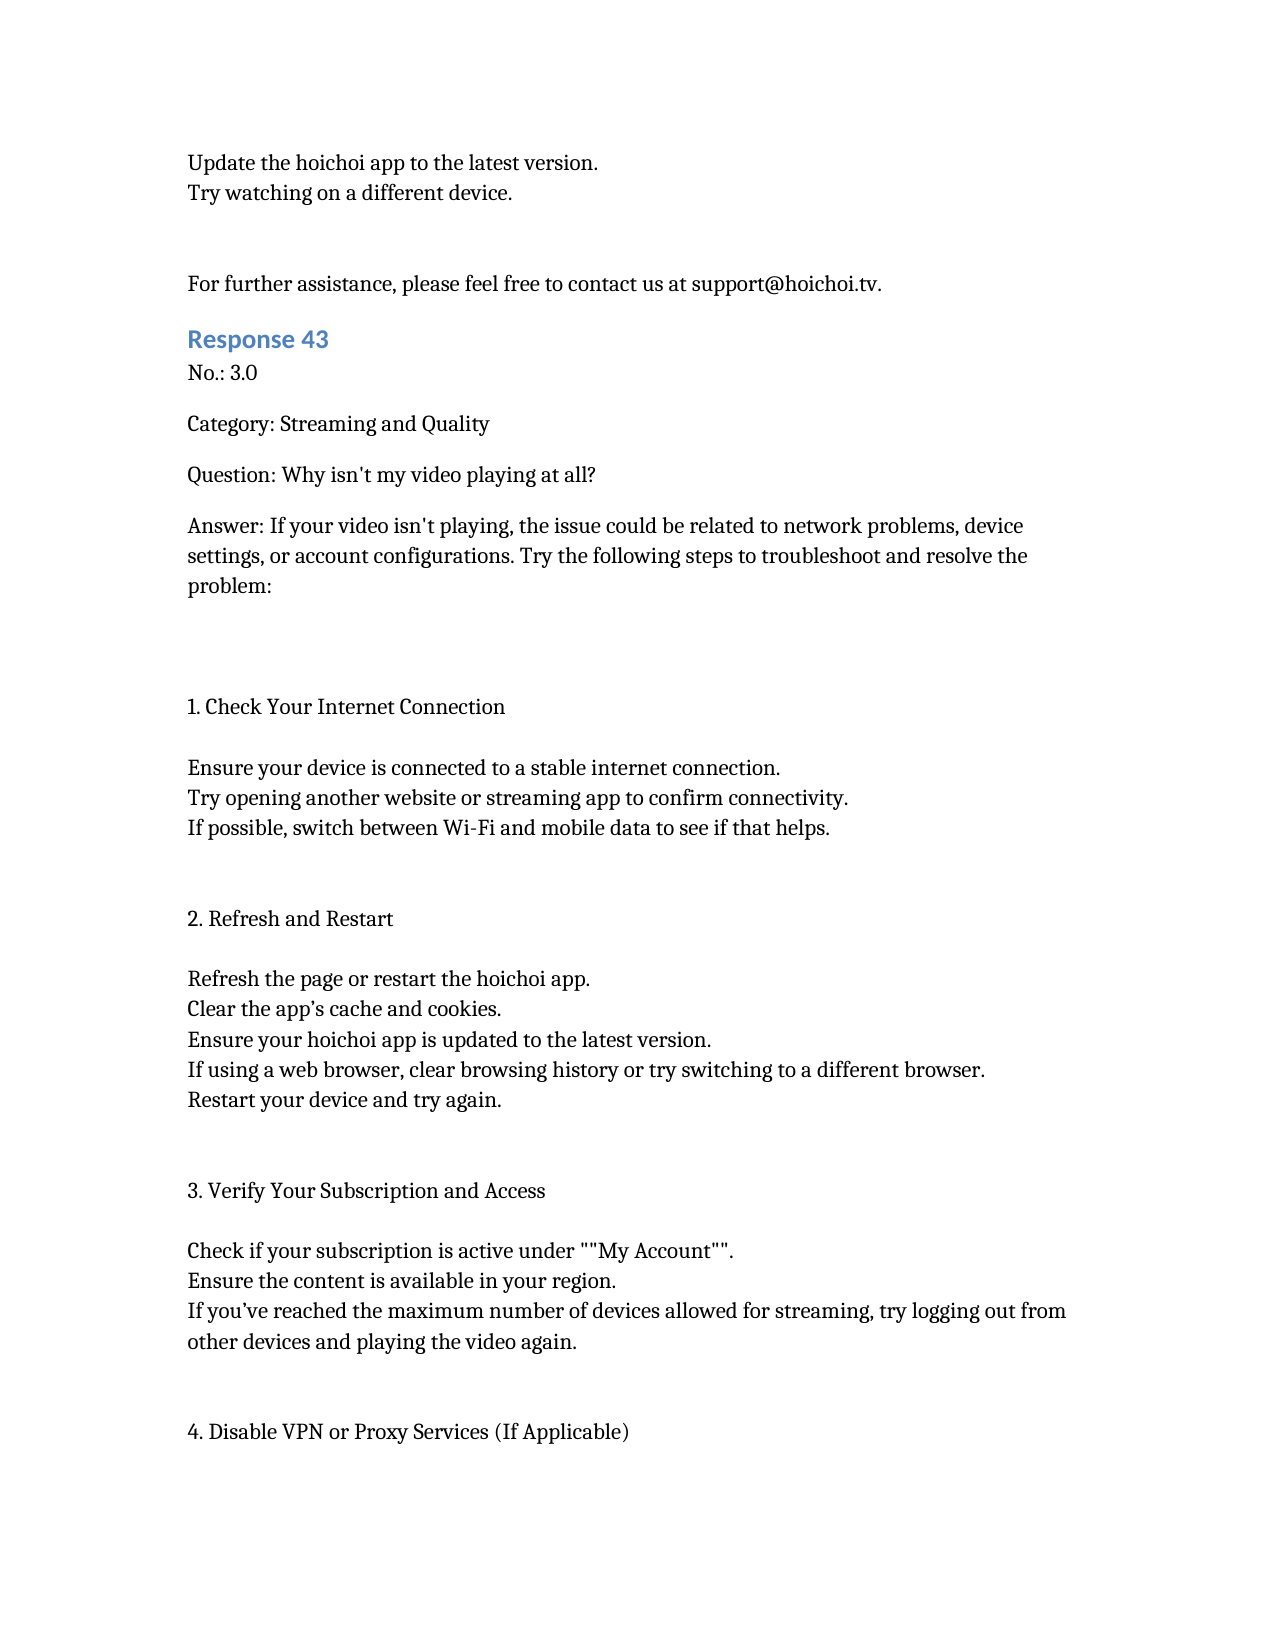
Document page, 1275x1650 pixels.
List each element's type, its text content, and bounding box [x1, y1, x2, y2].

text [187, 513, 1087, 1476]
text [187, 150, 1087, 297]
subtitle Response 43 [187, 322, 1087, 355]
text Question: Why isn't my video playing at all? [187, 462, 1087, 488]
text Category: Streaming and Quality [187, 411, 1087, 437]
text No.: 3.0 [187, 360, 1087, 386]
